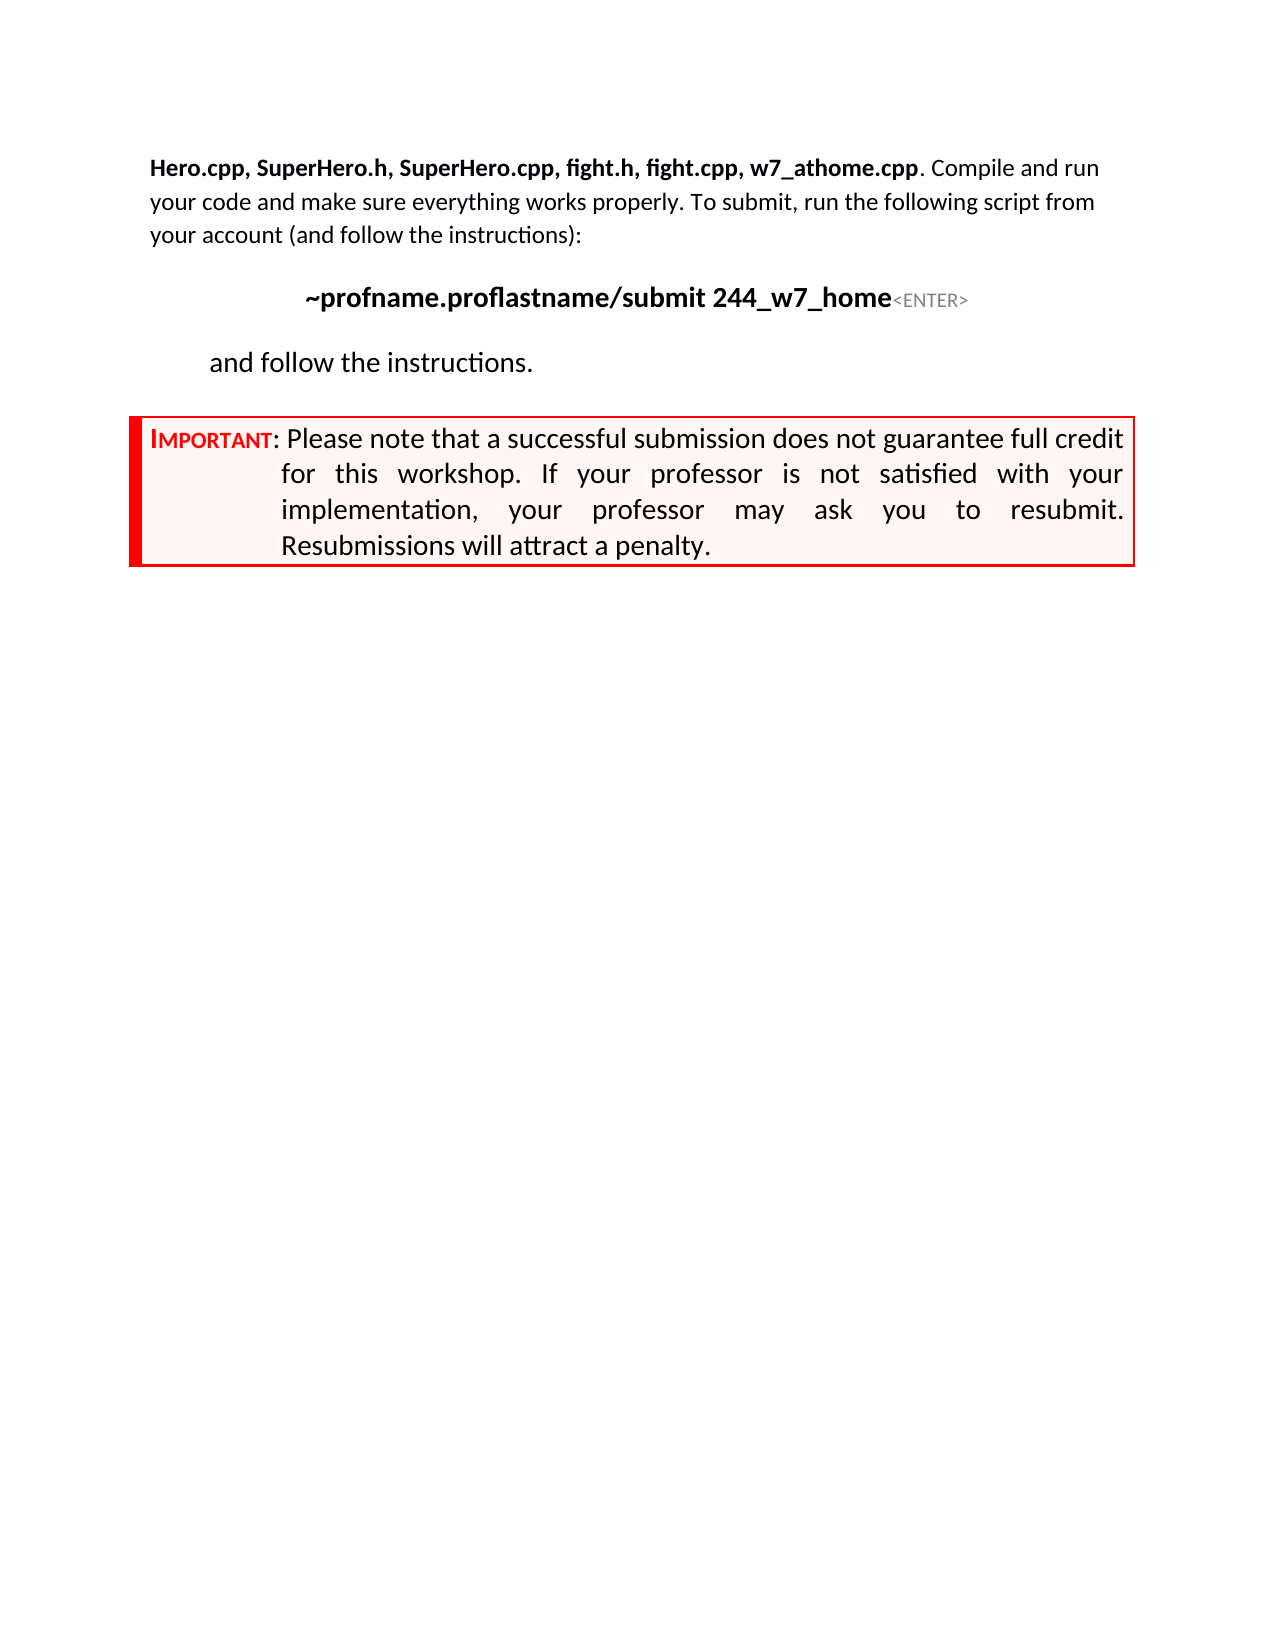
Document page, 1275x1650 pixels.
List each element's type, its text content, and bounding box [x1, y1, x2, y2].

text ~profname.proflastname/submit 244_w7_home<ENTER> [149, 279, 1125, 315]
text Important: Please note that a successful submission does not guarantee full credit for this workshop. If your professor is not satisfied with your implementation, your professor may ask you to resubmit. Resubmissions will attract a penalty. [142, 418, 1133, 564]
text and follow the instructions. [150, 344, 1125, 379]
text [150, 150, 1125, 250]
